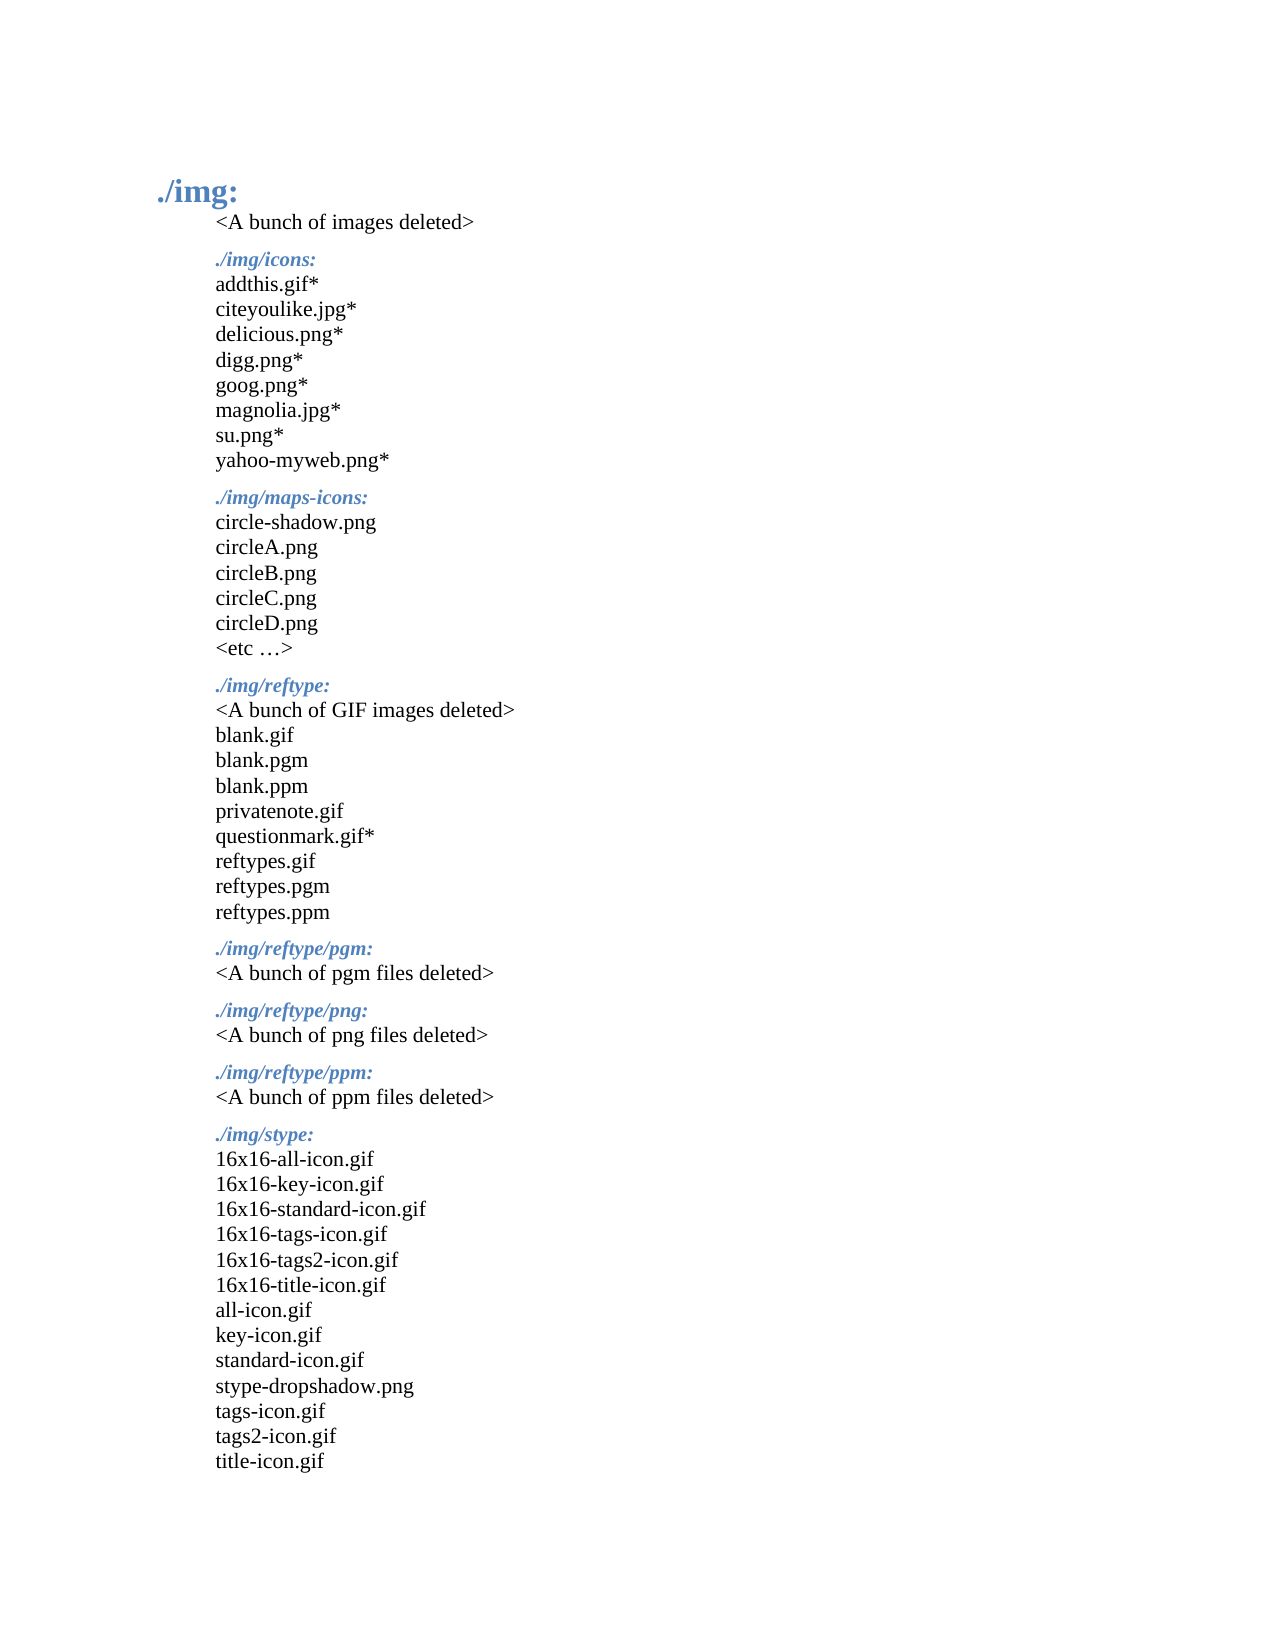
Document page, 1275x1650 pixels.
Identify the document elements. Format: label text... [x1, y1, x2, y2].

subtitle ./img/reftype/ppm: [215, 1060, 1118, 1084]
subtitle ./img/stype: [215, 1122, 1118, 1146]
text circleA.png [215, 534, 1118, 559]
subtitle ./img/maps-icons: [215, 485, 1118, 509]
text <A bunch of ppm files deleted> [215, 1084, 1118, 1109]
text standard-icon.gif [215, 1347, 1118, 1373]
text key-icon.gif [215, 1322, 1118, 1347]
text blank.gif [215, 722, 1118, 747]
text stype-dropshadow.png [215, 1373, 1118, 1398]
subtitle ./img/reftype/pgm: [215, 936, 1118, 960]
text <A bunch of pgm files deleted> [215, 960, 1118, 986]
text <A bunch of images deleted> [215, 209, 1118, 234]
text 16x16-all-icon.gif [215, 1146, 1118, 1171]
text circleD.png [215, 610, 1118, 635]
text digg.png* [215, 347, 1118, 372]
text tags2-icon.gif [215, 1423, 1118, 1448]
text all-icon.gif [215, 1297, 1118, 1322]
text reftypes.gif [215, 848, 1118, 873]
text citeyoulike.jpg* [215, 296, 1118, 321]
text 16x16-title-icon.gif [215, 1272, 1118, 1297]
text 16x16-tags2-icon.gif [215, 1247, 1118, 1272]
subtitle ./img: [156, 171, 1118, 209]
text circle-shadow.png [215, 509, 1118, 534]
subtitle ./img/reftype: [215, 673, 1118, 697]
text circleB.png [215, 559, 1118, 585]
text su.png* [215, 422, 1118, 447]
text privatenote.gif [215, 798, 1118, 823]
text questionmark.gif* [215, 823, 1118, 848]
text blank.ppm [215, 773, 1118, 798]
text blank.pgm [215, 747, 1118, 773]
text title-icon.gif [215, 1448, 1118, 1473]
text addthis.gif* [215, 271, 1118, 296]
text 16x16-key-icon.gif [215, 1171, 1118, 1196]
text tags-icon.gif [215, 1398, 1118, 1423]
text goog.png* [215, 372, 1118, 397]
text 16x16-standard-icon.gif [215, 1196, 1118, 1221]
subtitle ./img/icons: [215, 247, 1118, 271]
text <A bunch of GIF images deleted> [215, 697, 1118, 722]
text magnolia.jpg* [215, 397, 1118, 422]
text reftypes.pgm [215, 873, 1118, 899]
text delicious.png* [215, 321, 1118, 347]
text <etc …> [215, 635, 1118, 660]
text reftypes.ppm [215, 899, 1118, 924]
text <A bunch of png files deleted> [215, 1022, 1118, 1047]
text circleC.png [215, 585, 1118, 610]
text yahoo-myweb.png* [215, 447, 1118, 473]
subtitle ./img/reftype/png: [215, 998, 1118, 1022]
text 16x16-tags-icon.gif [215, 1221, 1118, 1247]
